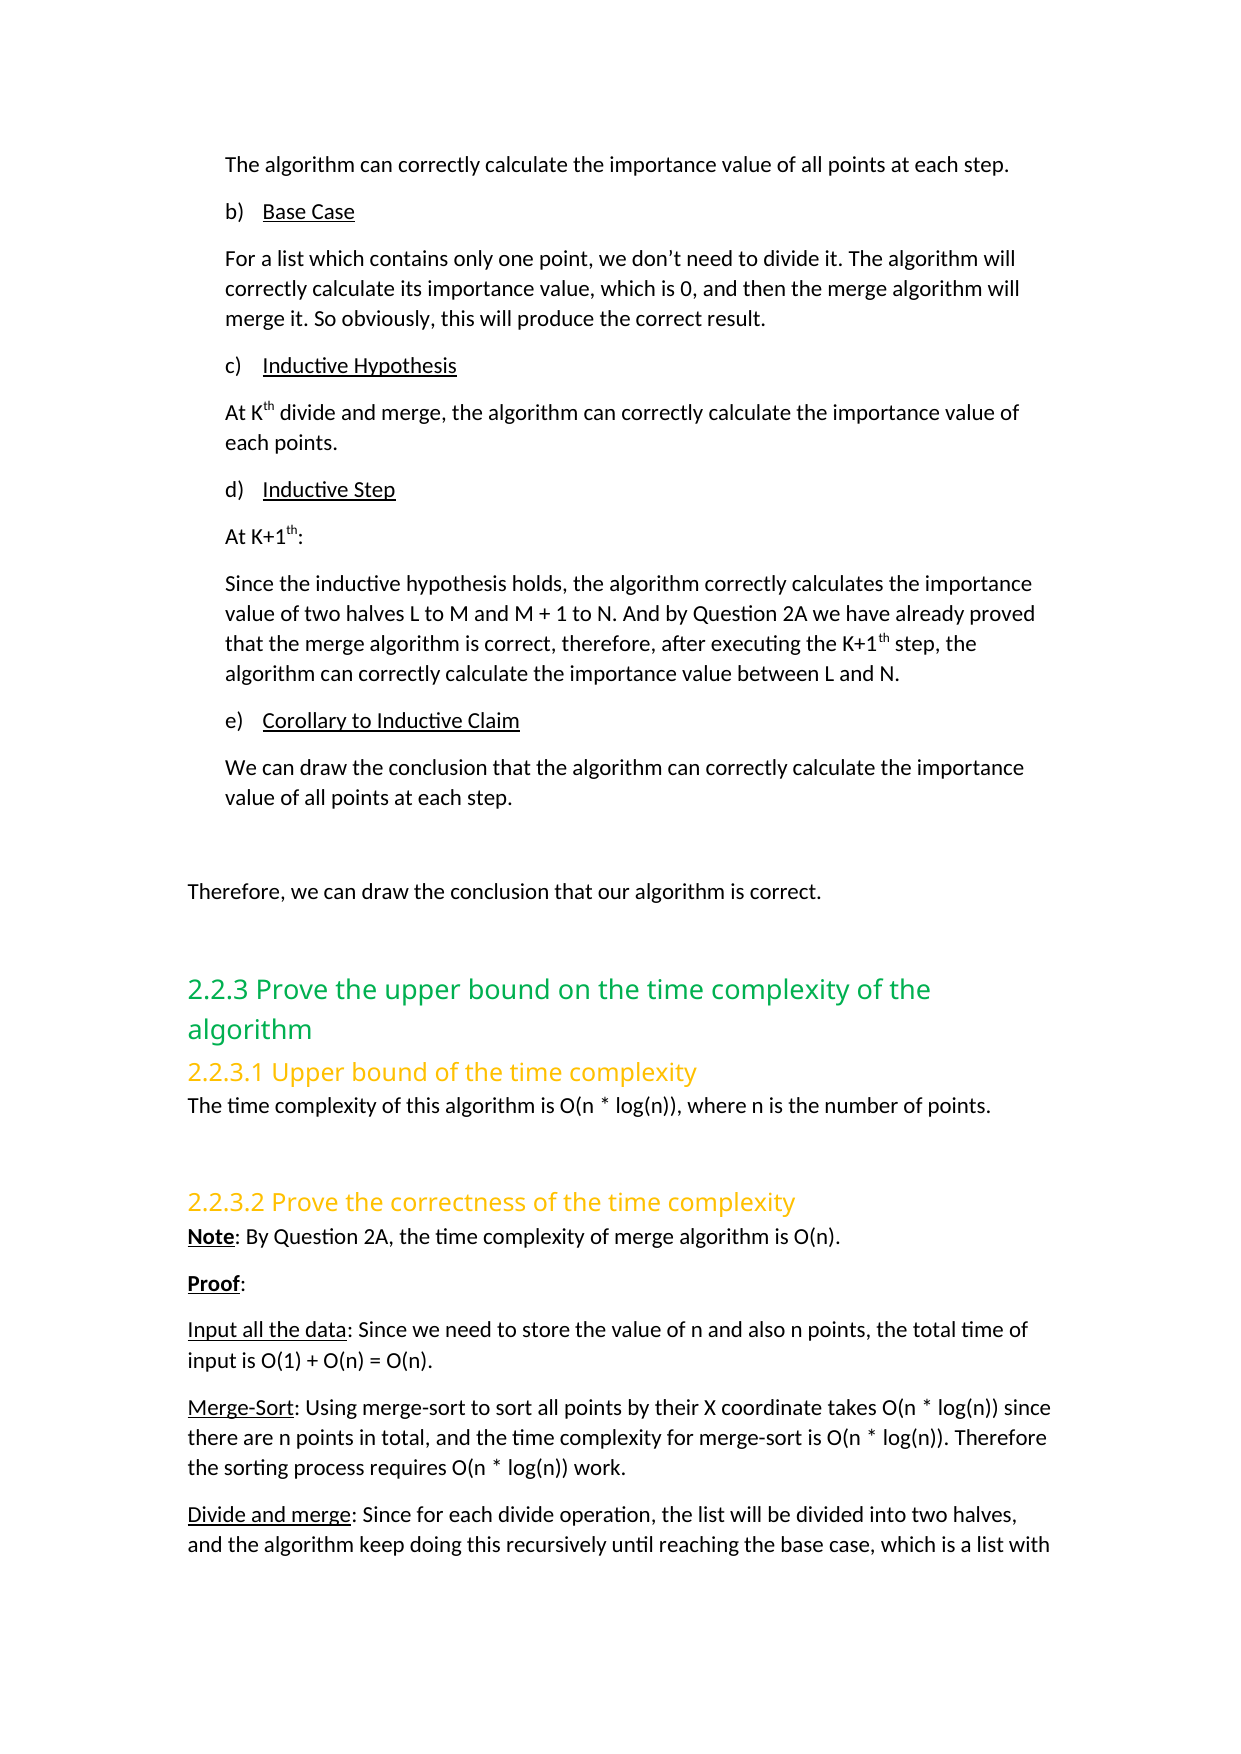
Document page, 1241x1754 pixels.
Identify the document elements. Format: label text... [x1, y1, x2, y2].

list Corollary to Inductive Claim [225, 706, 1053, 734]
text We can draw the conclusion that the algorithm can correctly calculate the importance value of all points at each step. [225, 753, 1053, 811]
subtitle 2.2.3 Prove the upper bound on the time complexity of the algorithm [187, 971, 1053, 1047]
text At Kth divide and merge, the algorithm can correctly calculate the importance value of each points. [225, 398, 1053, 456]
text The algorithm can correctly calculate the importance value of all points at each step. [225, 150, 1053, 178]
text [187, 1500, 1053, 1558]
list Inductive Hypothesis [225, 351, 1053, 379]
list Base Case [225, 197, 1053, 225]
subtitle 2.2.3.1 Upper bound of the time complexity [187, 1054, 1053, 1089]
text Proof: [187, 1269, 1053, 1297]
subtitle 2.2.3.2 Prove the correctness of the time complexity [187, 1185, 1053, 1219]
list Inductive Step [225, 475, 1053, 503]
text At K+1th: [225, 522, 1053, 550]
text Input all the data: Since we need to store the value of n and also n points, the total time of input is O(1) + O(n) = O(n). [187, 1316, 1053, 1374]
text For a list which contains only one point, we don’t need to divide it. The algorithm will correctly calculate its importance value, which is 0, and then the merge algorithm will merge it. So obviously, this will produce the correct result. [225, 244, 1053, 332]
text Since the inductive hypothesis holds, the algorithm correctly calculates the importance value of two halves L to M and M + 1 to N. And by Question 2A we have already proved that the merge algorithm is correct, therefore, after executing the K+1th step, the algorithm can correctly calculate the importance value between L and N. [225, 569, 1053, 687]
text Merge-Sort: Using merge-sort to sort all points by their X coordinate takes O(n * log(n)) since there are n points in total, and the time complexity for merge-sort is O(n * log(n)). Therefore the sorting process requires O(n * log(n)) work. [187, 1393, 1053, 1481]
text Note: By Question 2A, the time complexity of merge algorithm is O(n). [187, 1222, 1053, 1250]
text The time complexity of this algorithm is O(n * log(n)), where n is the number of points. [187, 1091, 1053, 1119]
text Therefore, we can draw the conclusion that our algorithm is correct. [187, 877, 1053, 905]
